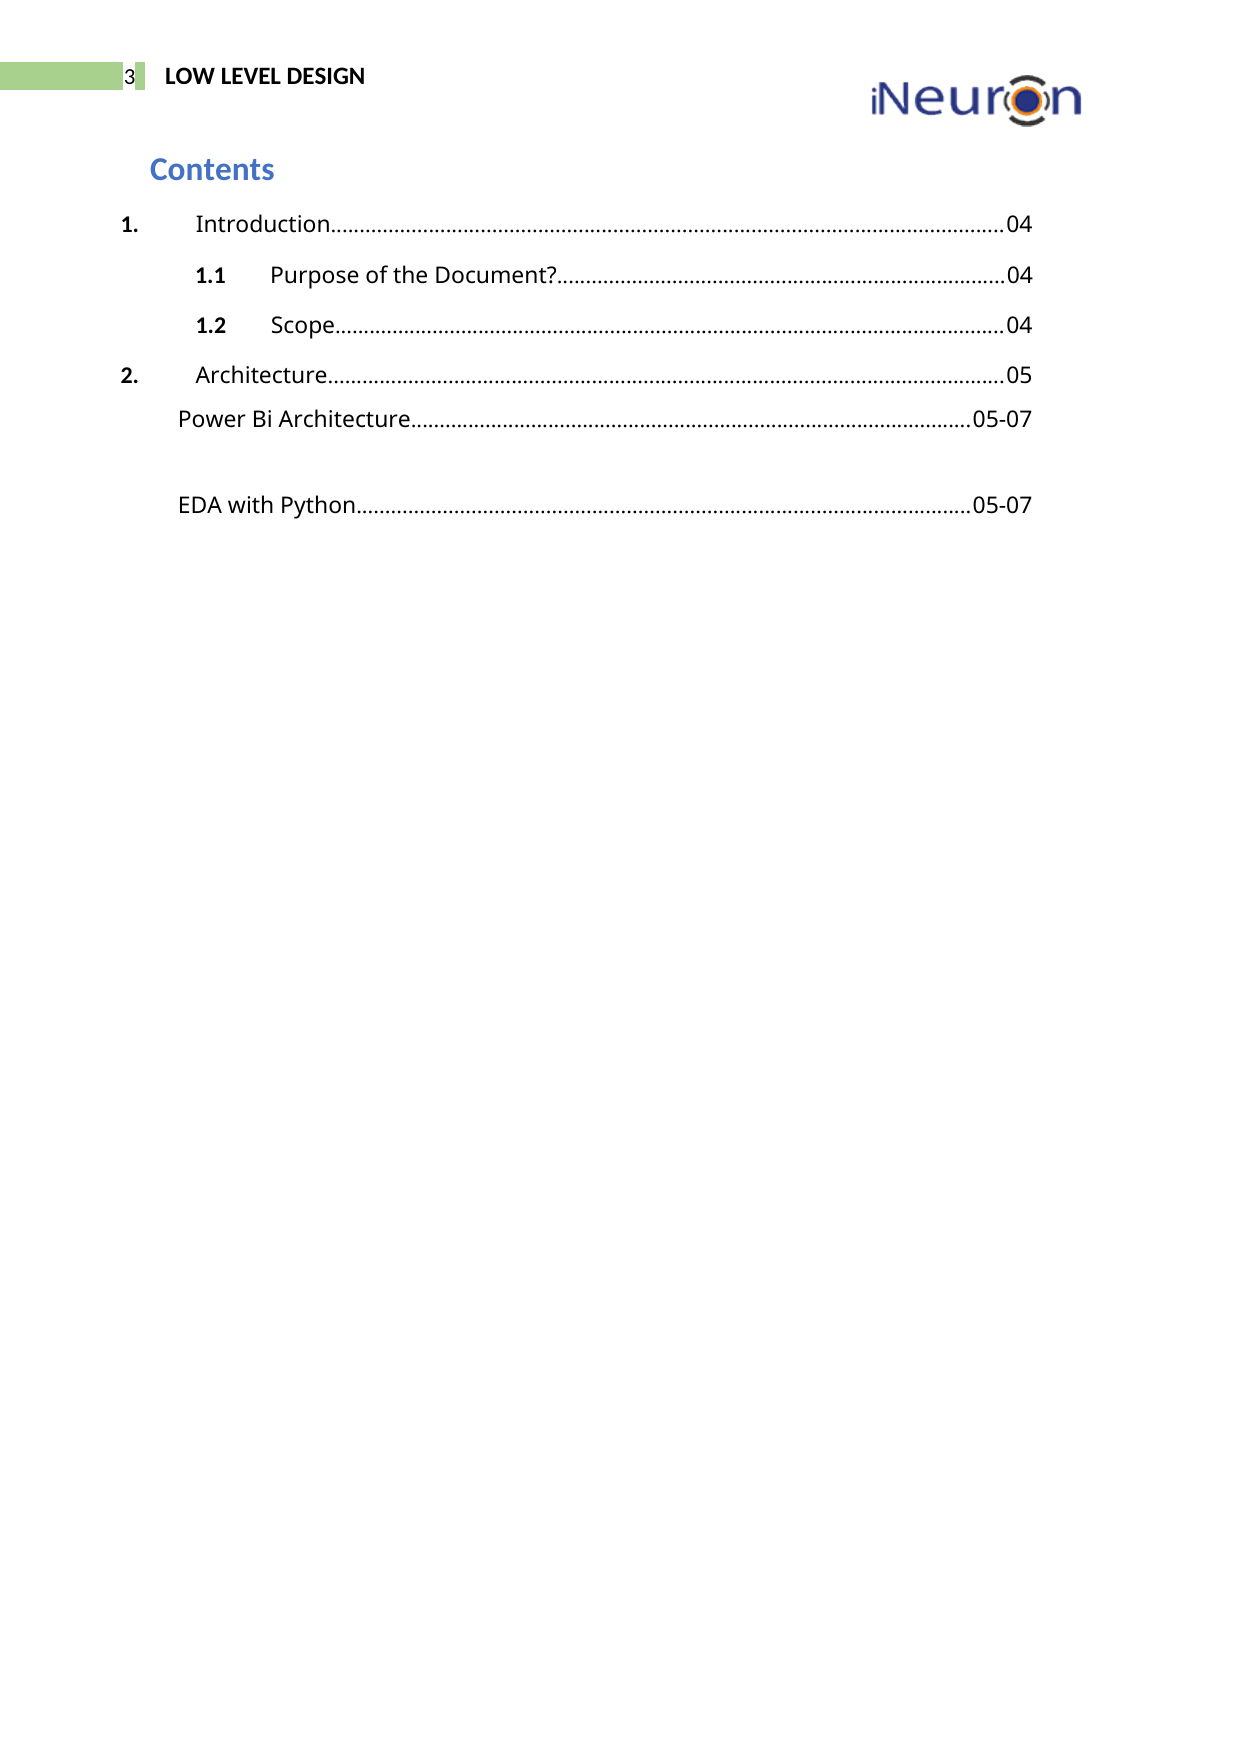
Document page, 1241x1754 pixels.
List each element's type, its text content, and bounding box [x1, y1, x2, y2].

subtitle Contents [150, 148, 1138, 189]
text EDA with Python 05-07 [72, 489, 1138, 521]
picture [871, 75, 1082, 127]
